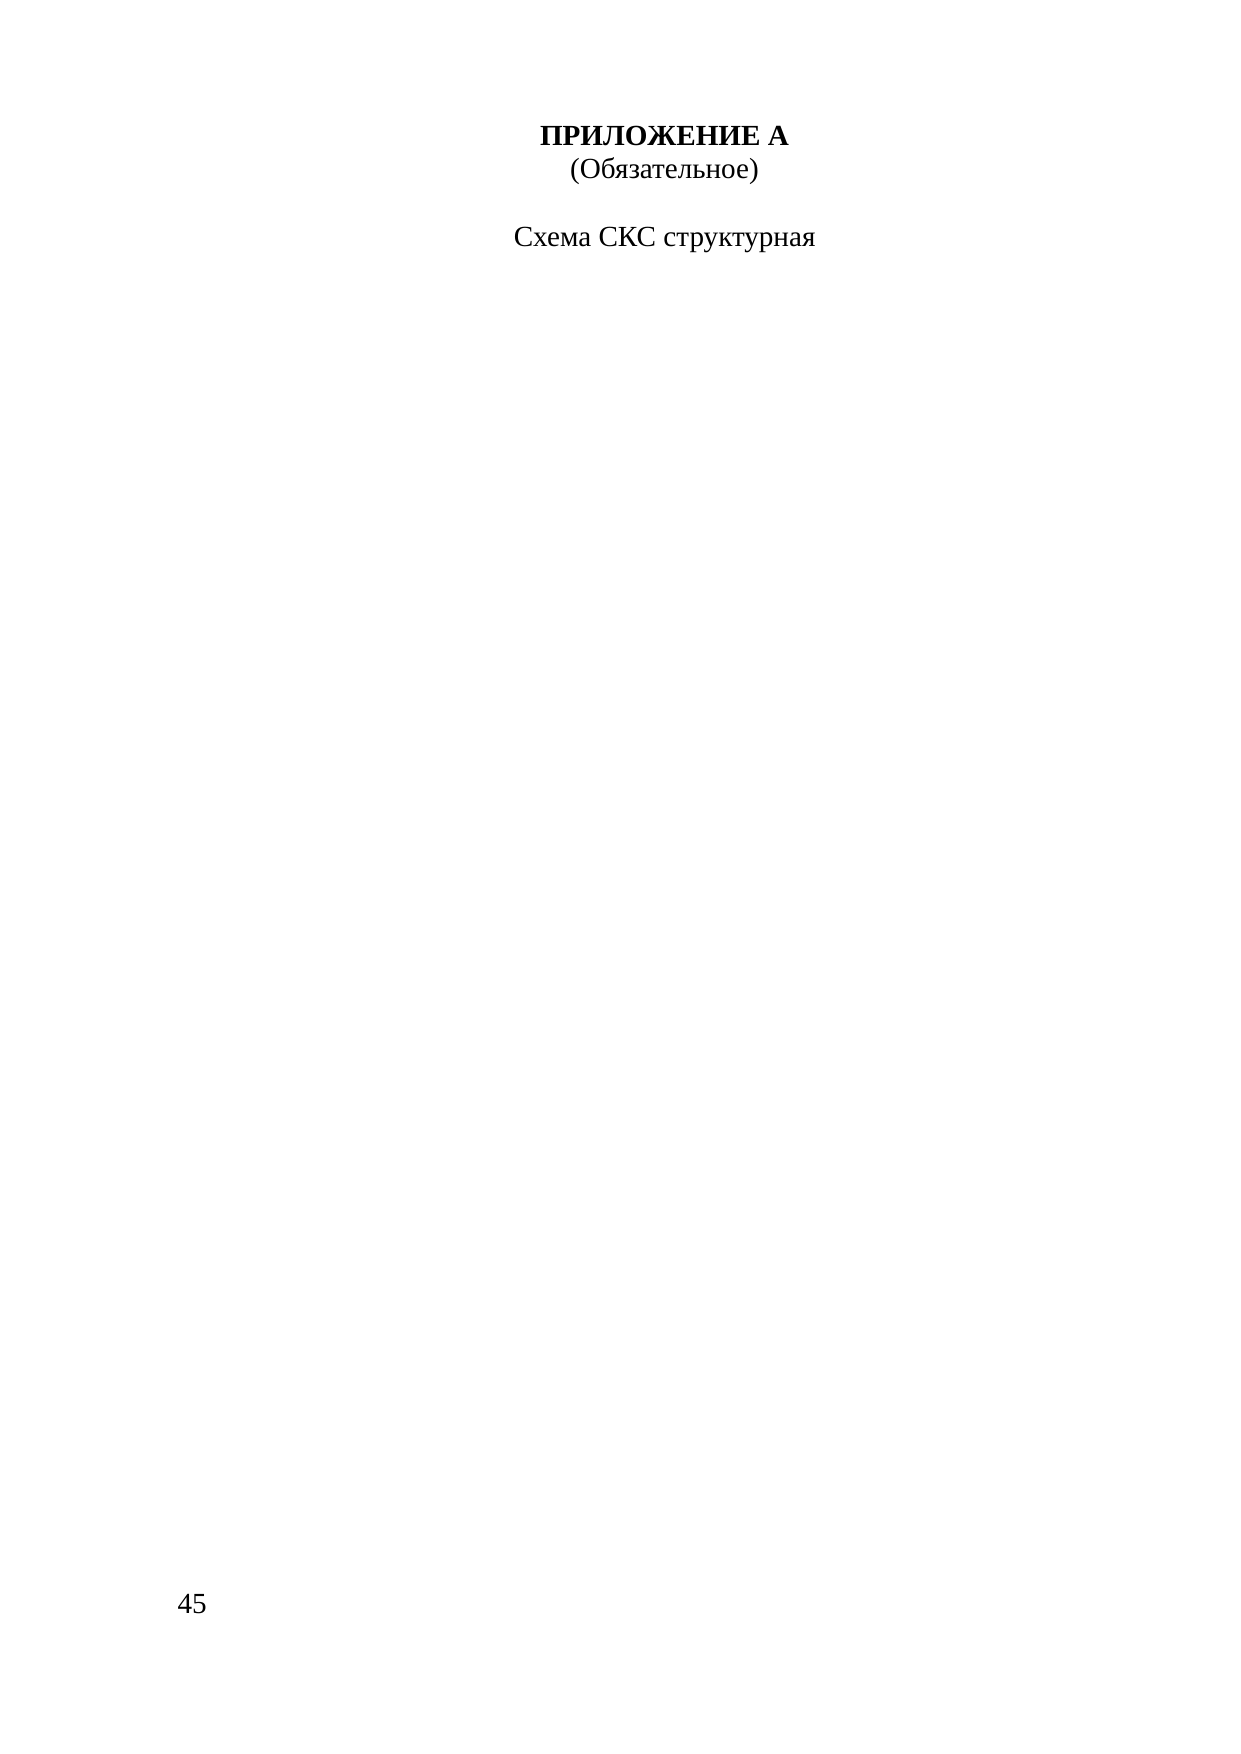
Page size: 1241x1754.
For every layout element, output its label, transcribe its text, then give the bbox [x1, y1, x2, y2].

title Схема СКС структурная [177, 219, 1152, 252]
title (Обязательное) [177, 152, 1152, 185]
subtitle ПРИЛОЖЕНИЕ А [177, 118, 1152, 152]
